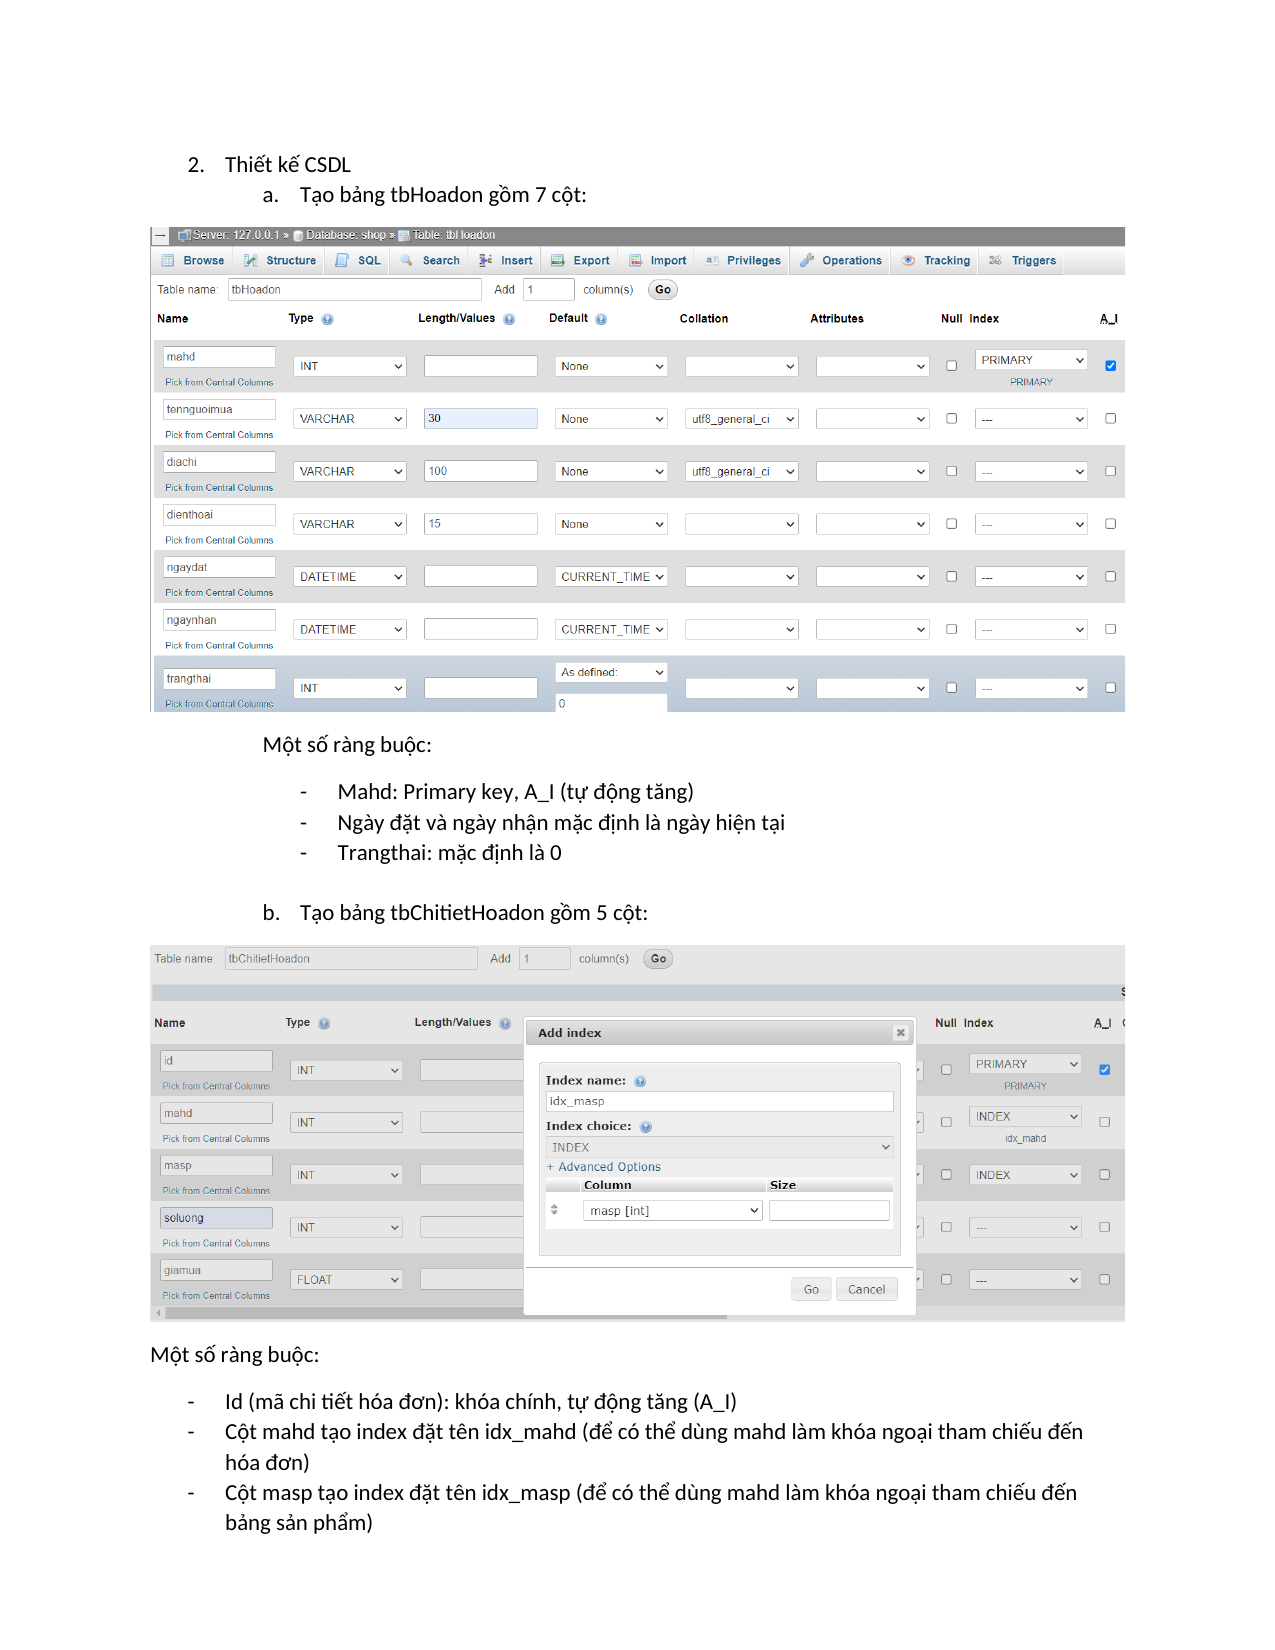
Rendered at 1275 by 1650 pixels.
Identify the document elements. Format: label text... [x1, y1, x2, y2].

list Id (mã chi tiết hóa đơn): khóa chính, tự động tăng (A_I) [187, 1387, 1125, 1415]
list Tạo bảng tbHoadon gồm 7 cột: [262, 180, 1125, 208]
picture [150, 945, 1125, 1322]
list Mahd: Primary key, A_I (tự động tăng) [300, 777, 1125, 806]
list Trangthai: mặc định là 0 [300, 838, 1125, 866]
list Cột mahd tạo index đặt tên idx_mahd (để có thể dùng mahd làm khóa ngoại tham chiếu đến hóa đơn) [187, 1417, 1125, 1476]
text Một số ràng buộc: [262, 731, 1125, 759]
list Cột masp tạo index đặt tên idx_masp (để có thể dùng mahd làm khóa ngoại tham chiếu đến bảng sản phẩm) [187, 1478, 1125, 1536]
list Tạo bảng tbChitietHoadon gồm 5 cột: [262, 898, 1125, 926]
picture [150, 227, 1125, 712]
text Một số ràng buộc: [150, 1340, 1125, 1368]
list Thiết kế CSDL [187, 150, 1125, 178]
list Ngày đặt và ngày nhận mặc định là ngày hiện tại [300, 808, 1125, 836]
